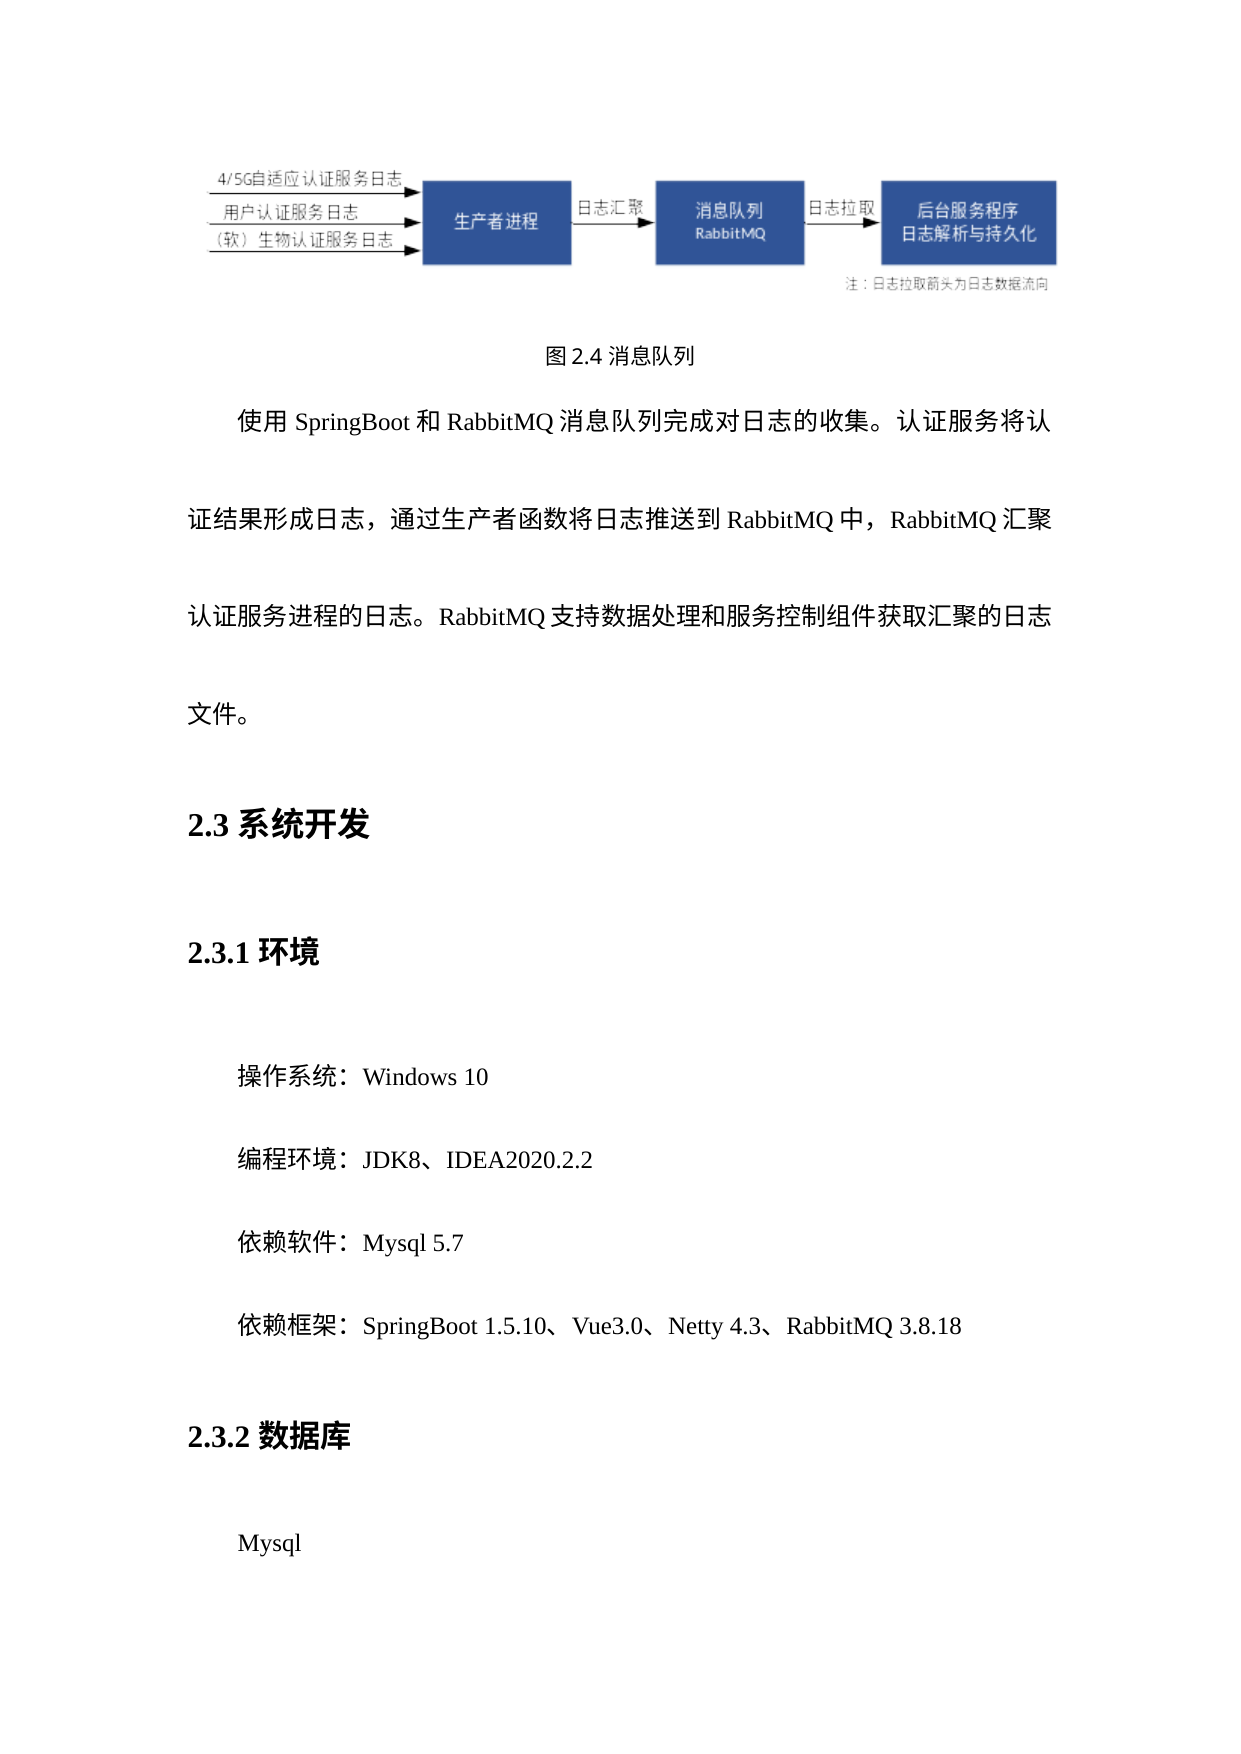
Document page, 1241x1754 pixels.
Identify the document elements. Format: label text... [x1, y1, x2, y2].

text 依赖框架：SpringBoot 1.5.10、Vue3.0、Netty 4.3、RabbitMQ 3.8.18 [187, 1291, 1053, 1356]
text Mysql [187, 1527, 1053, 1559]
subtitle 2.3.1 环境 [187, 917, 1053, 982]
subtitle 2.3 系统开发 [187, 790, 1053, 855]
text 使用SpringBoot和RabbitMQ消息队列完成对日志的收集。认证服务将认证结果形成日志，通过生产者函数将日志推送到RabbitMQ中，RabbitMQ汇聚认证服务进程的日志。RabbitMQ支持数据处理和服务控制组件获取汇聚的日志文件。 [187, 387, 1053, 745]
subtitle 2.3.2 数据库 [187, 1402, 1053, 1467]
text 图2.4 消息队列 [187, 339, 1053, 371]
text 操作系统：Windows 10 [187, 1042, 1053, 1107]
text 编程环境：JDK8、IDEA2020.2.2 [187, 1125, 1053, 1190]
text 依赖软件：Mysql 5.7 [187, 1208, 1053, 1273]
